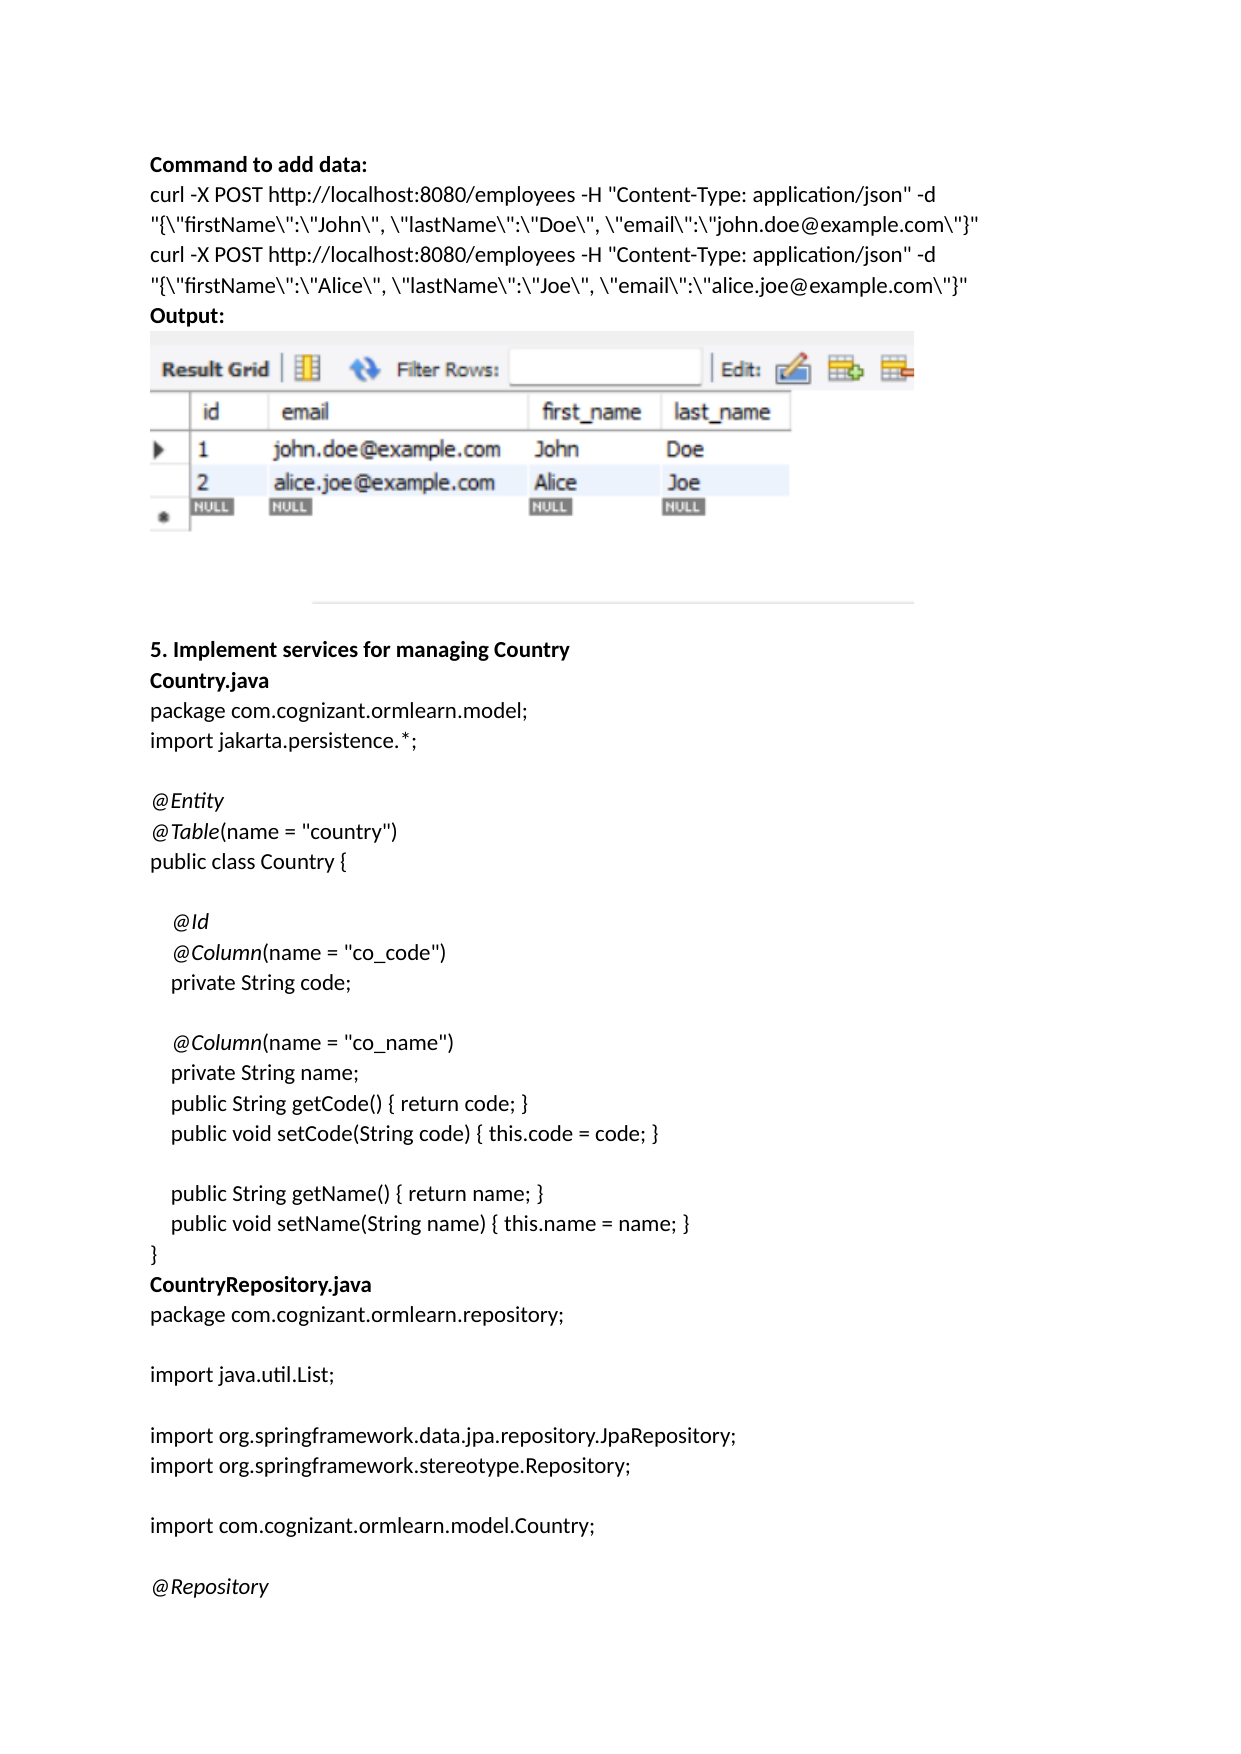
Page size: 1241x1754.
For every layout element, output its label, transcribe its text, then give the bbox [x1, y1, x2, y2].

text import org.springframework.data.jpa.repository.JpaRepository; [150, 1421, 1090, 1449]
text Command to add data: [150, 150, 1090, 178]
text 5. Implement services for managing Country [150, 636, 1090, 663]
text import jakarta.persistence.*; [150, 726, 1090, 754]
text import org.springframework.stereotype.Repository; [150, 1451, 1090, 1479]
text import com.cognizant.ormlearn.model.Country; [150, 1512, 1090, 1539]
text @Table(name = "country") [150, 817, 1090, 845]
text import java.util.List; [150, 1361, 1090, 1388]
text @Id [150, 907, 1090, 935]
text public void setCode(String code) { this.code = code; } [150, 1119, 1090, 1147]
text @Column(name = "co_name") [150, 1028, 1090, 1056]
text public class Country { [150, 847, 1090, 875]
text CountryRepository.java [150, 1270, 1090, 1298]
text curl -X POST http://localhost:8080/employees -H "Content-Type: application/json" -d "{\"firstName\":\"John\", \"lastName\":\"Doe\", \"email\":\"john.doe@example.com\"}" [150, 180, 1090, 238]
text public void setName(String name) { this.name = name; } [150, 1209, 1090, 1237]
text } [150, 1240, 1090, 1268]
text @Column(name = "co_code") [150, 938, 1090, 966]
text curl -X POST http://localhost:8080/employees -H "Content-Type: application/json" -d "{\"firstName\":\"Alice\", \"lastName\":\"Joe\", \"email\":\"alice.joe@example.com\"}" [150, 241, 1090, 299]
text @Repository [150, 1572, 1090, 1600]
text package com.cognizant.ormlearn.repository; [150, 1300, 1090, 1328]
text private String name; [150, 1058, 1090, 1086]
picture [150, 331, 915, 604]
text @Entity [150, 787, 1090, 814]
text Output: [150, 301, 1090, 329]
text public String getName() { return name; } [150, 1179, 1090, 1207]
text private String code; [150, 968, 1090, 996]
text public String getCode() { return code; } [150, 1089, 1090, 1117]
text Country.java [150, 666, 1090, 694]
text package com.cognizant.ormlearn.model; [150, 696, 1090, 724]
